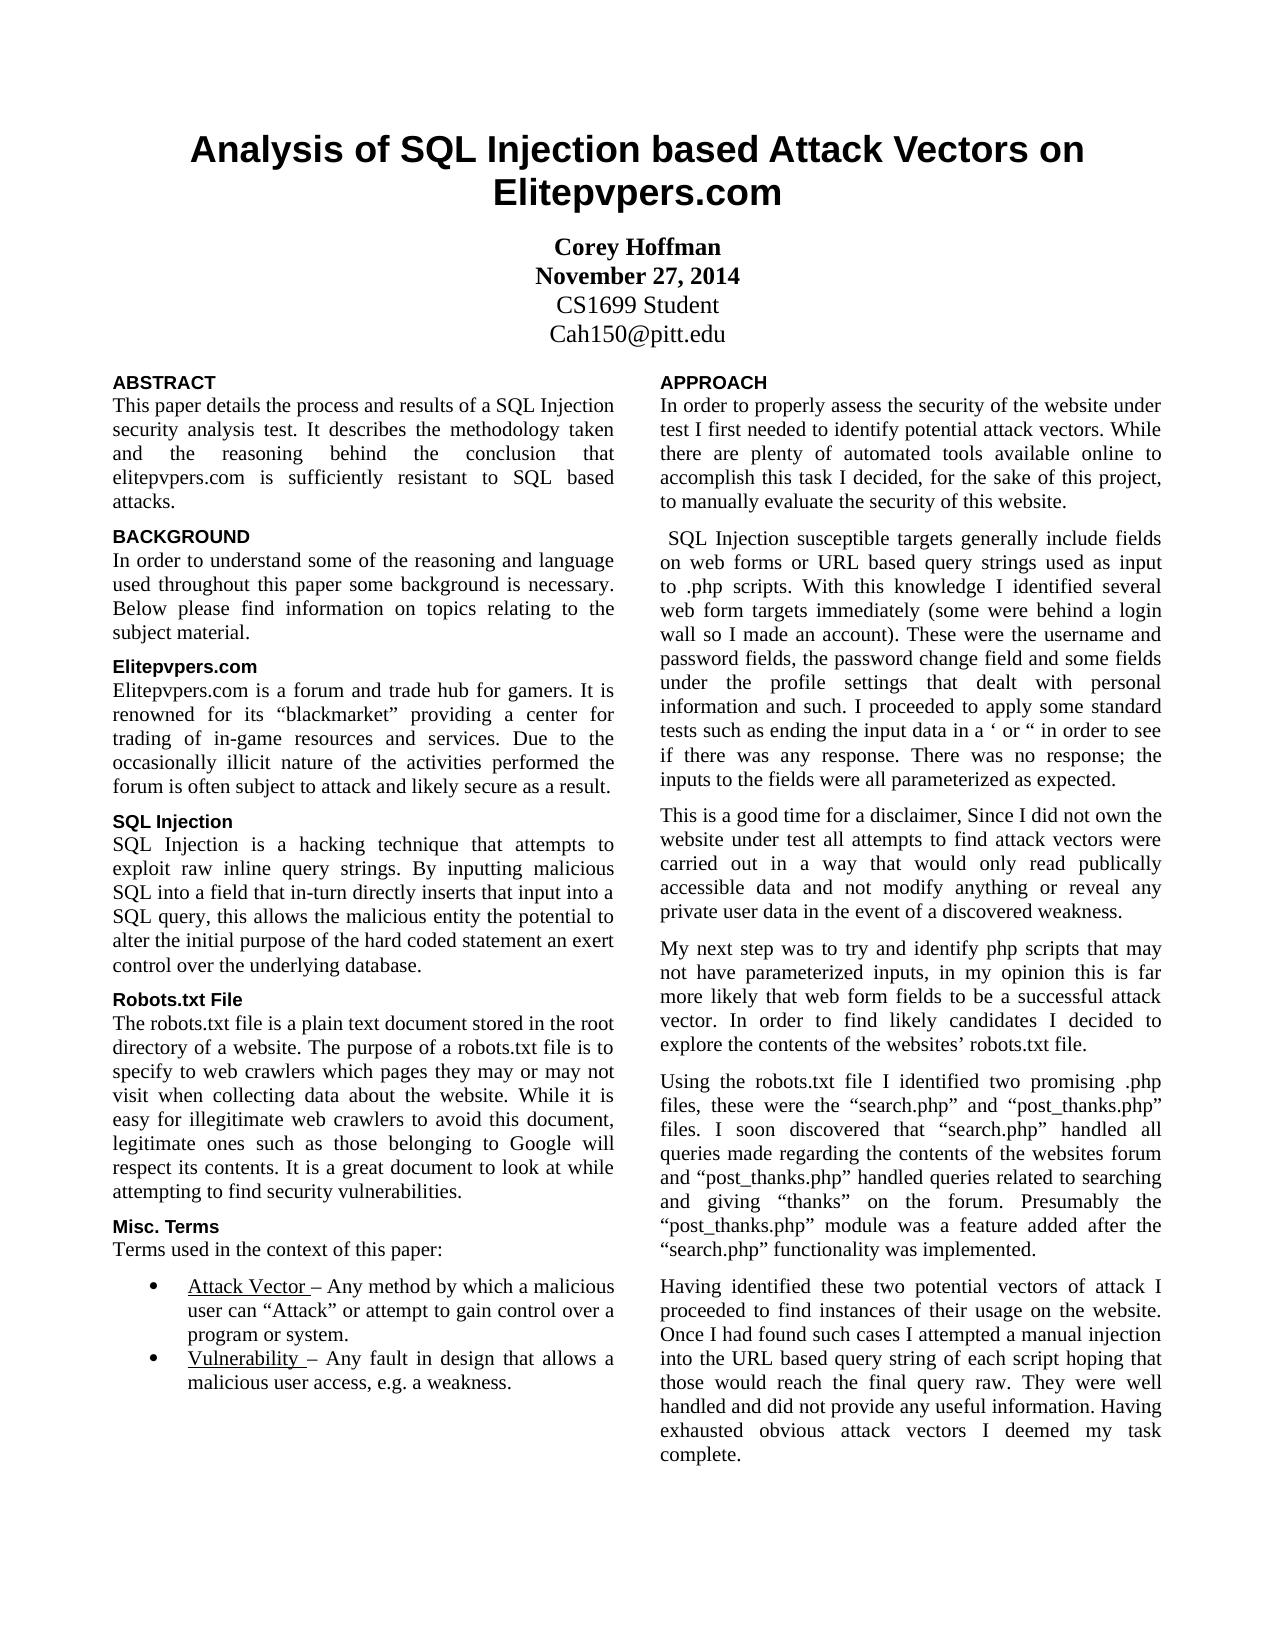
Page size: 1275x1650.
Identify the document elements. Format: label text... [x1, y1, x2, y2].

text My next step was to try and identify php scripts that may not have parameterized inputs, in my opinion this is far more likely that web form fields to be a successful attack vector. In order to find likely candidates I decided to explore the contents of the websites’ robots.txt file. [660, 936, 1162, 1056]
text This is a good time for a disclaimer, Since I did not own the website under test all attempts to find attack vectors were carried out in a way that would only read publically accessible data and not modify anything or reveal any private user data in the event of a discovered weakness. [660, 803, 1162, 923]
subtitle Background [112, 526, 615, 547]
text SQL Injection is a hacking technique that attempts to exploit raw inline query strings. By inputting malicious SQL into a field that in-turn directly inserts that input into a SQL query, this allows the malicious entity the potential to alter the initial purpose of the hard coded statement an exert control over the underlying database. [112, 832, 615, 977]
list Attack Vector – Any method by which a malicious user can “Attack” or attempt to gain control over a program or system. [150, 1274, 615, 1346]
subtitle Approach [660, 372, 1162, 393]
text Using the robots.txt file I identified two promising .php files, these were the “search.php” and “post_thanks.php” files. I soon discovered that “search.php” handled all queries made regarding the contents of the websites forum and “post_thanks.php” handled queries related to searching and giving “thanks” on the forum. Presumably the “post_thanks.php” module was a feature added after the “search.php” functionality was implemented. [660, 1069, 1162, 1261]
text Elitepvpers.com is a forum and trade hub for gamers. It is renowned for its “blackmarket” providing a center for trading of in-game resources and services. Due to the occasionally illicit nature of the activities performed the forum is often subject to attack and likely secure as a result. [112, 678, 615, 798]
text The robots.txt file is a plain text document stored in the root directory of a website. The purpose of a robots.txt file is to specify to web crawlers which pages they may or may not visit when collecting data about the website. While it is easy for illegitimate web crawlers to avoid this document, legitimate ones such as those belonging to Google will respect its contents. It is a great document to look at while attempting to find security vulnerabilities. [112, 1011, 615, 1203]
text Having identified these two potential vectors of attack I proceeded to find instances of their usage on the website. Once I had found such cases I attempted a manual injection into the URL based query string of each script hoping that those would reach the final query raw. They were well handled and did not provide any useful information. Having exhausted obvious attack vectors I deemed my task complete. [660, 1274, 1162, 1466]
text SQL Injection susceptible targets generally include fields on web forms or URL based query strings used as input to .php scripts. With this knowledge I identified several web form targets immediately (some were behind a login wall so I made an account). These were the username and password fields, the password change field and some fields under the profile settings that dealt with personal information and such. I proceeded to apply some standard tests such as ending the input data in a ‘ or “ in order to see if there was any response. There was no response; the inputs to the fields were all parameterized as expected. [660, 526, 1162, 791]
table_header Corey Hoffman November 27, 2014 CS1699 Student Cah150@pitt.edu [463, 233, 812, 347]
subtitle Robots.txt File [112, 989, 615, 1011]
text Terms used in the context of this paper: [112, 1237, 615, 1261]
subtitle Elitepvpers.com [112, 656, 615, 678]
list Vulnerability – Any fault in design that allows a malicious user access, e.g. a weakness. [150, 1346, 615, 1394]
subtitle Abstract [112, 372, 615, 393]
text In order to understand some of the reasoning and language used throughout this paper some background is necessary. Below please find information on topics relating to the subject material. [112, 547, 615, 644]
subtitle SQL Injection [112, 811, 615, 832]
title Analysis of SQL Injection based Attack Vectors on Elitepvpers.com [112, 127, 1162, 214]
subtitle Misc. Terms [112, 1216, 615, 1237]
text In order to properly assess the security of the website under test I first needed to identify potential attack vectors. While there are plenty of automated tools available online to accomplish this task I decided, for the sake of this project, to manually evaluate the security of this website. [660, 393, 1162, 513]
text This paper details the process and results of a SQL Injection security analysis test. It describes the methodology taken and the reasoning behind the conclusion that elitepvpers.com is sufficiently resistant to SQL based attacks. [112, 393, 615, 513]
